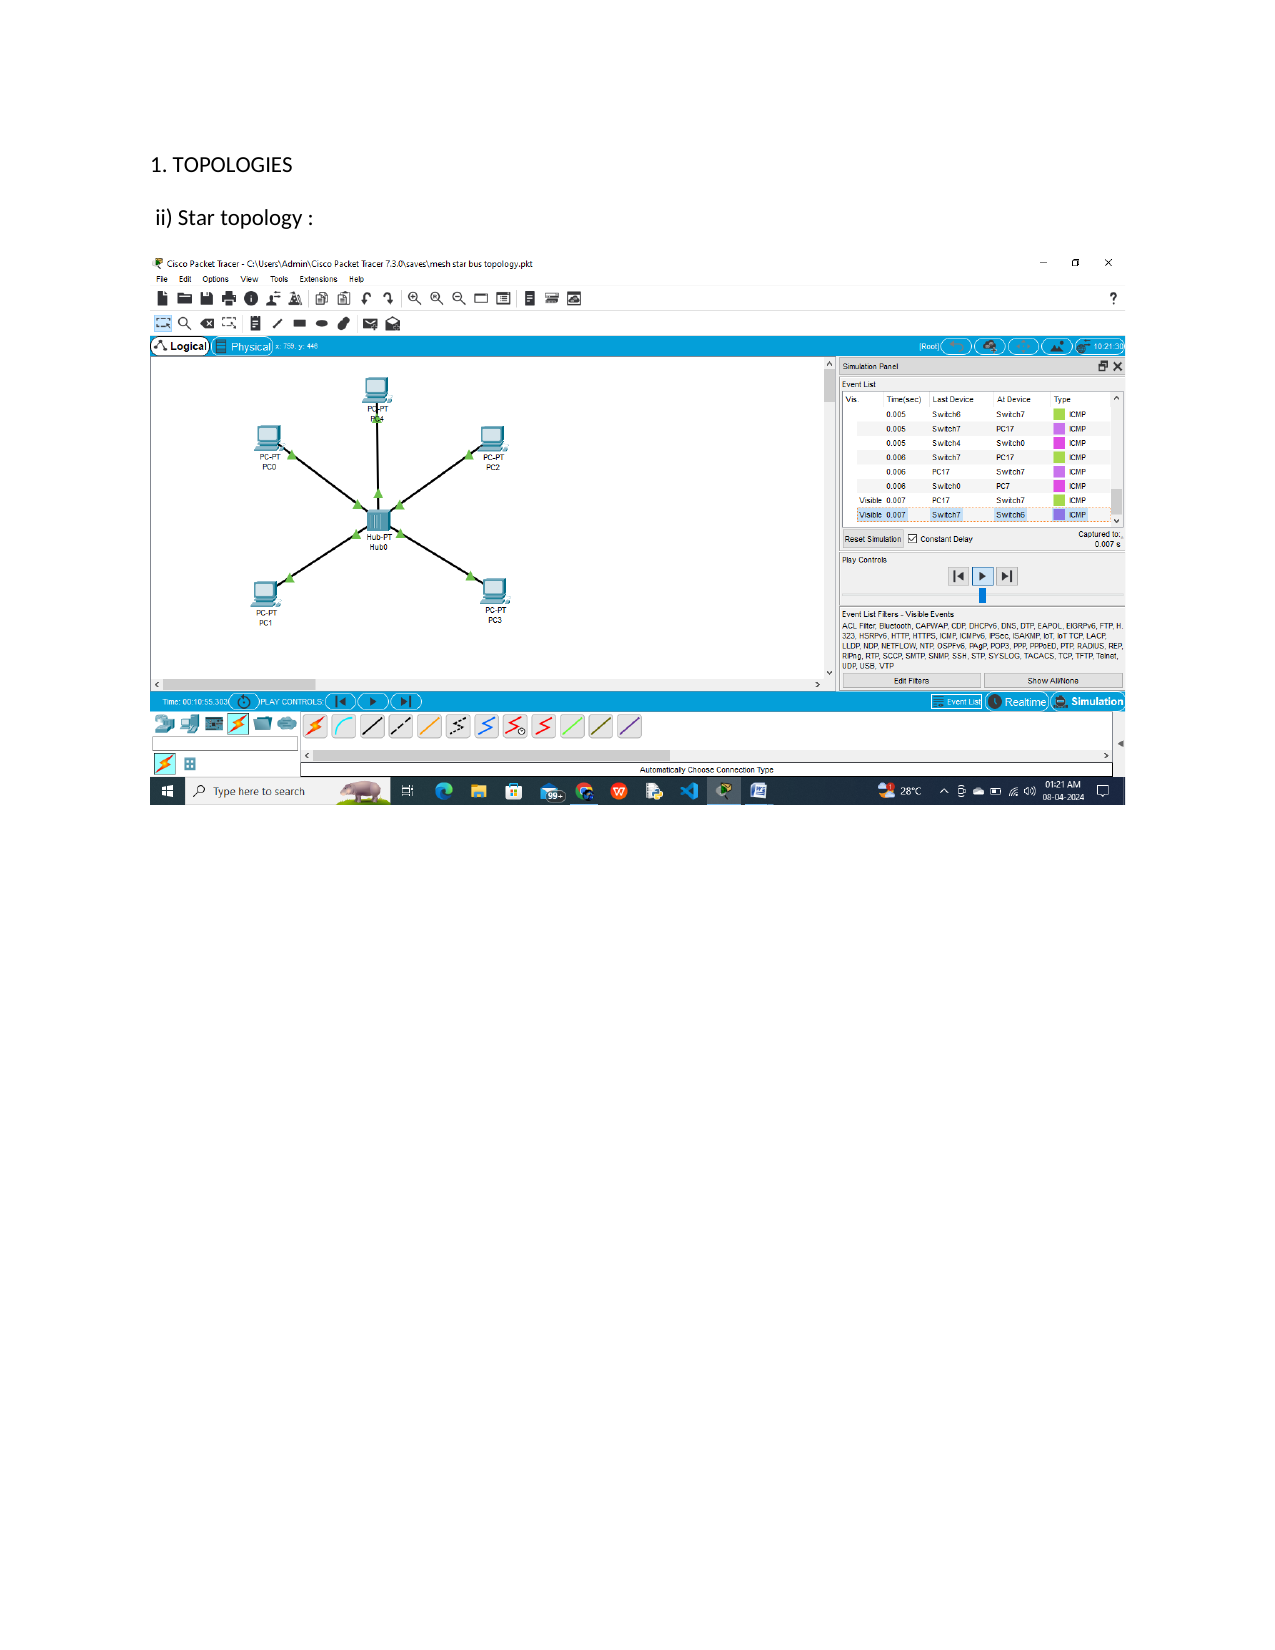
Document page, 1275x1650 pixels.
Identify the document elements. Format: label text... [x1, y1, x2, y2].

picture [1094, 698, 1103, 704]
picture [150, 711, 1125, 805]
picture [1054, 696, 1067, 707]
picture [1076, 698, 1085, 704]
picture [150, 256, 1125, 692]
picture [1076, 345, 1084, 354]
text 1. TOPOLOGIES [150, 150, 1125, 178]
picture [984, 341, 996, 351]
text ii) Star topology : [150, 203, 1125, 231]
picture [989, 695, 1001, 708]
